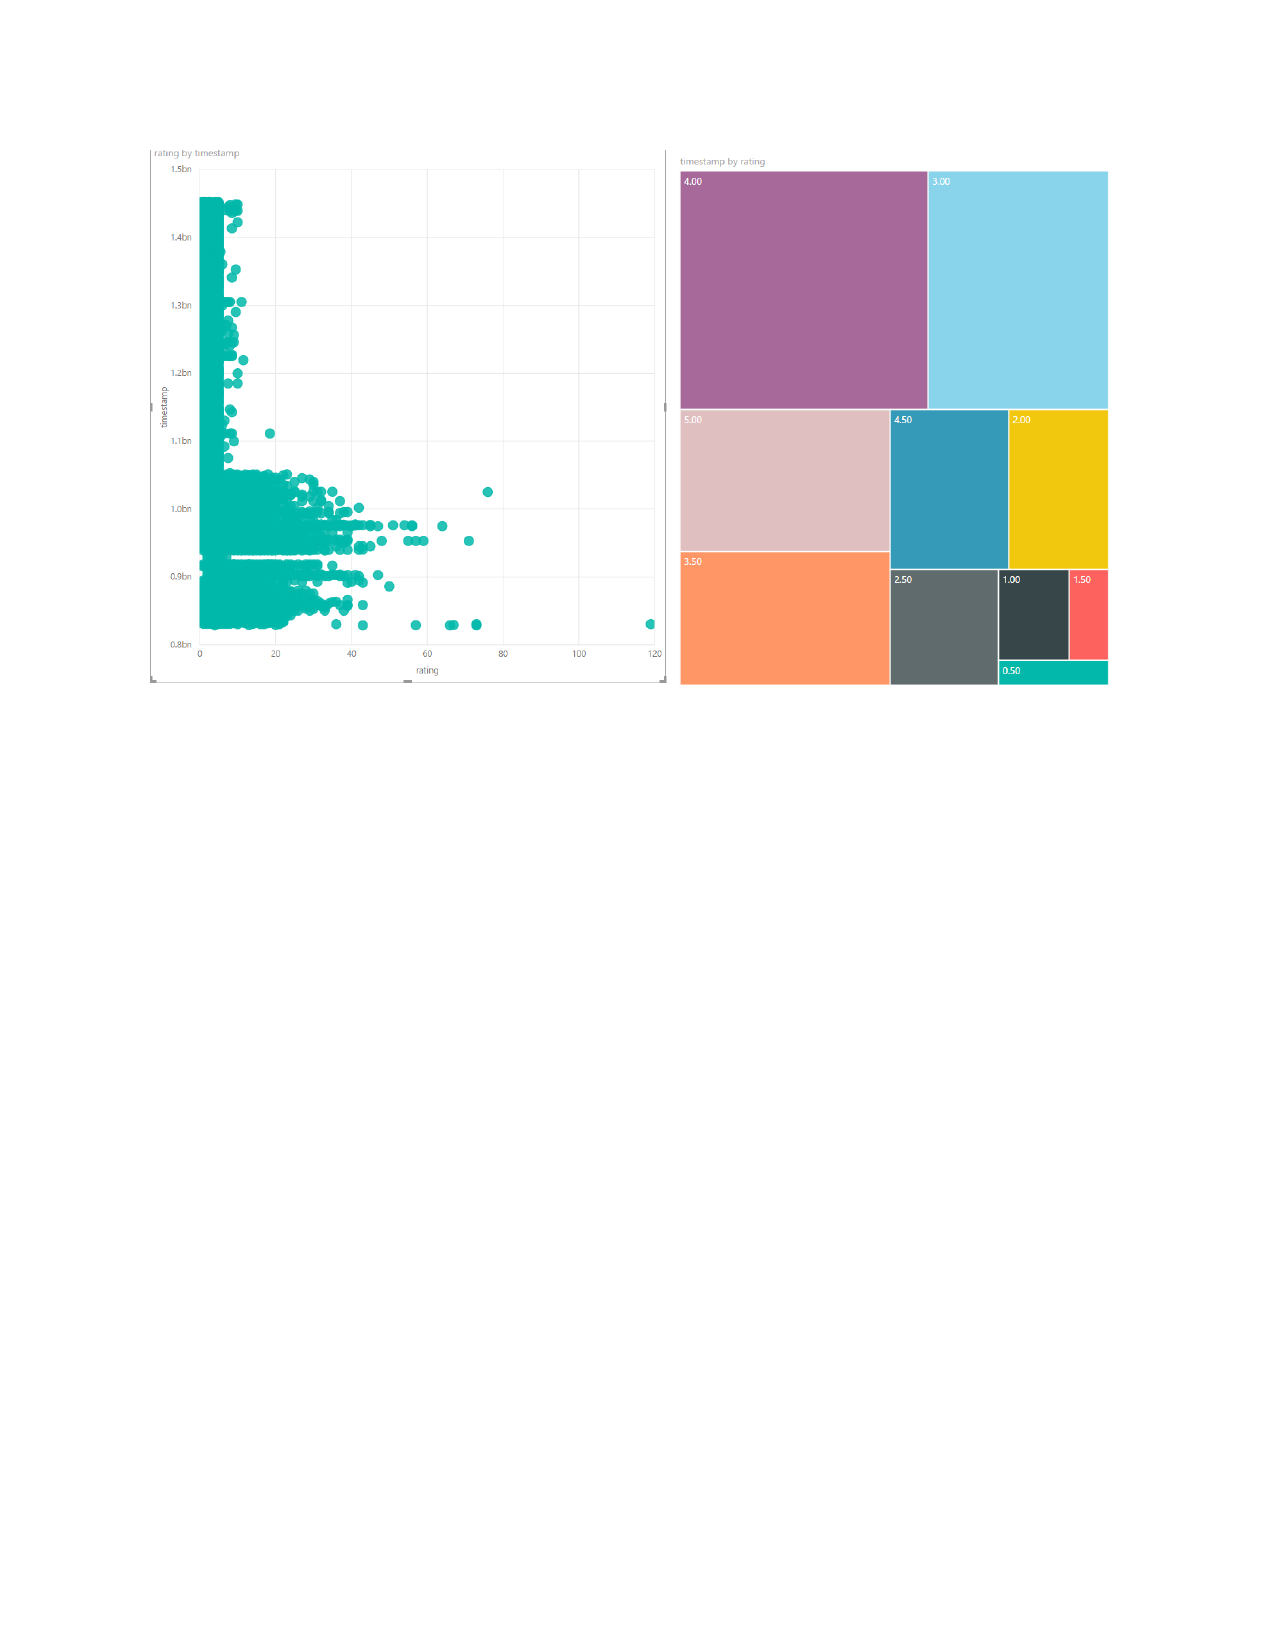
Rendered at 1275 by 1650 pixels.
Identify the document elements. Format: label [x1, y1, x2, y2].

picture [150, 150, 1125, 689]
